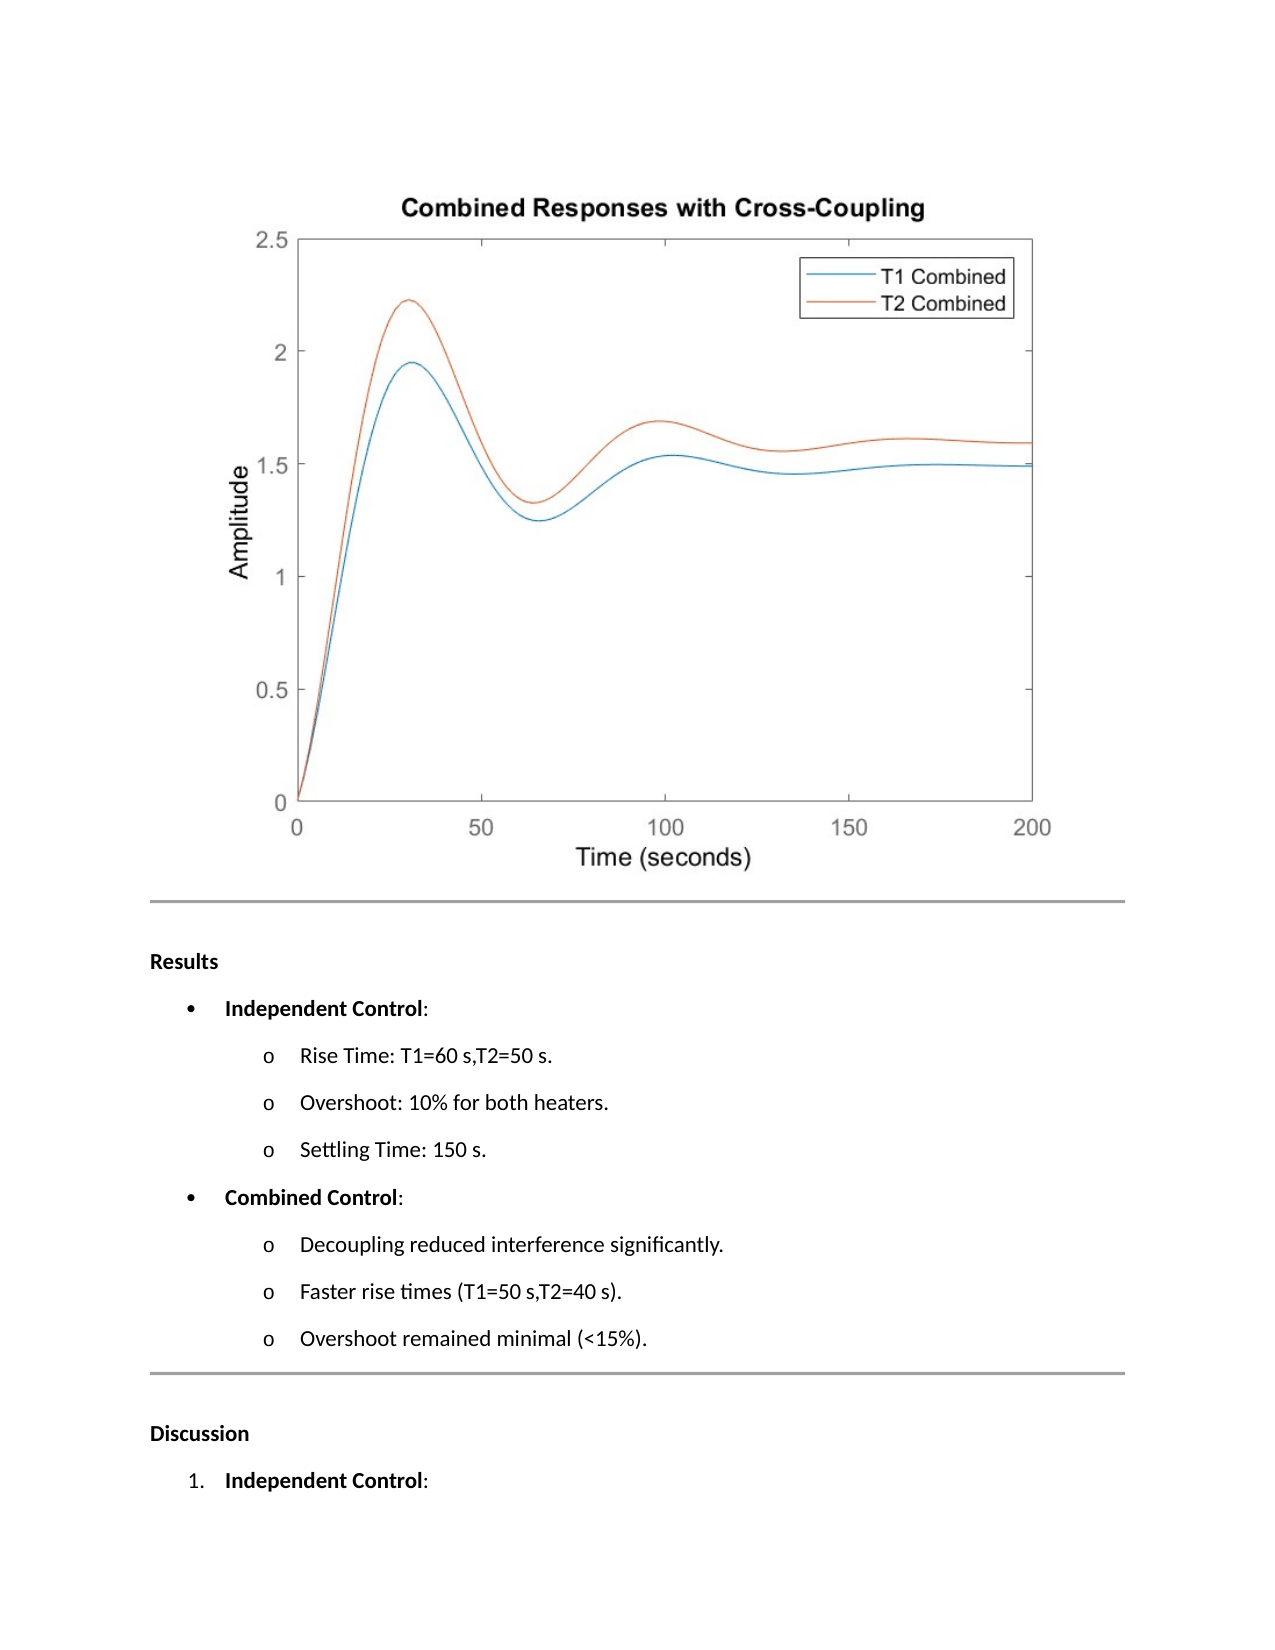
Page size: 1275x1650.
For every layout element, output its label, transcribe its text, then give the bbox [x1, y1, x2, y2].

picture [150, 150, 1125, 882]
list Independent Control: [187, 994, 1125, 1022]
list Decoupling reduced interference significantly. [262, 1230, 1125, 1258]
list Independent Control: [187, 1466, 1125, 1494]
text Discussion [150, 1419, 1125, 1447]
list Settling Time: 150 s. [262, 1136, 1125, 1164]
list Overshoot: 10% for both heaters. [262, 1088, 1125, 1117]
list Combined Control: [187, 1183, 1125, 1211]
list Overshoot remained minimal (<15%). [262, 1324, 1125, 1353]
list Rise Time: T1=60 s,T2=50 s. [262, 1041, 1125, 1069]
list Faster rise times (T1=50 s,T2=40 s). [262, 1277, 1125, 1306]
text Results [150, 947, 1125, 975]
